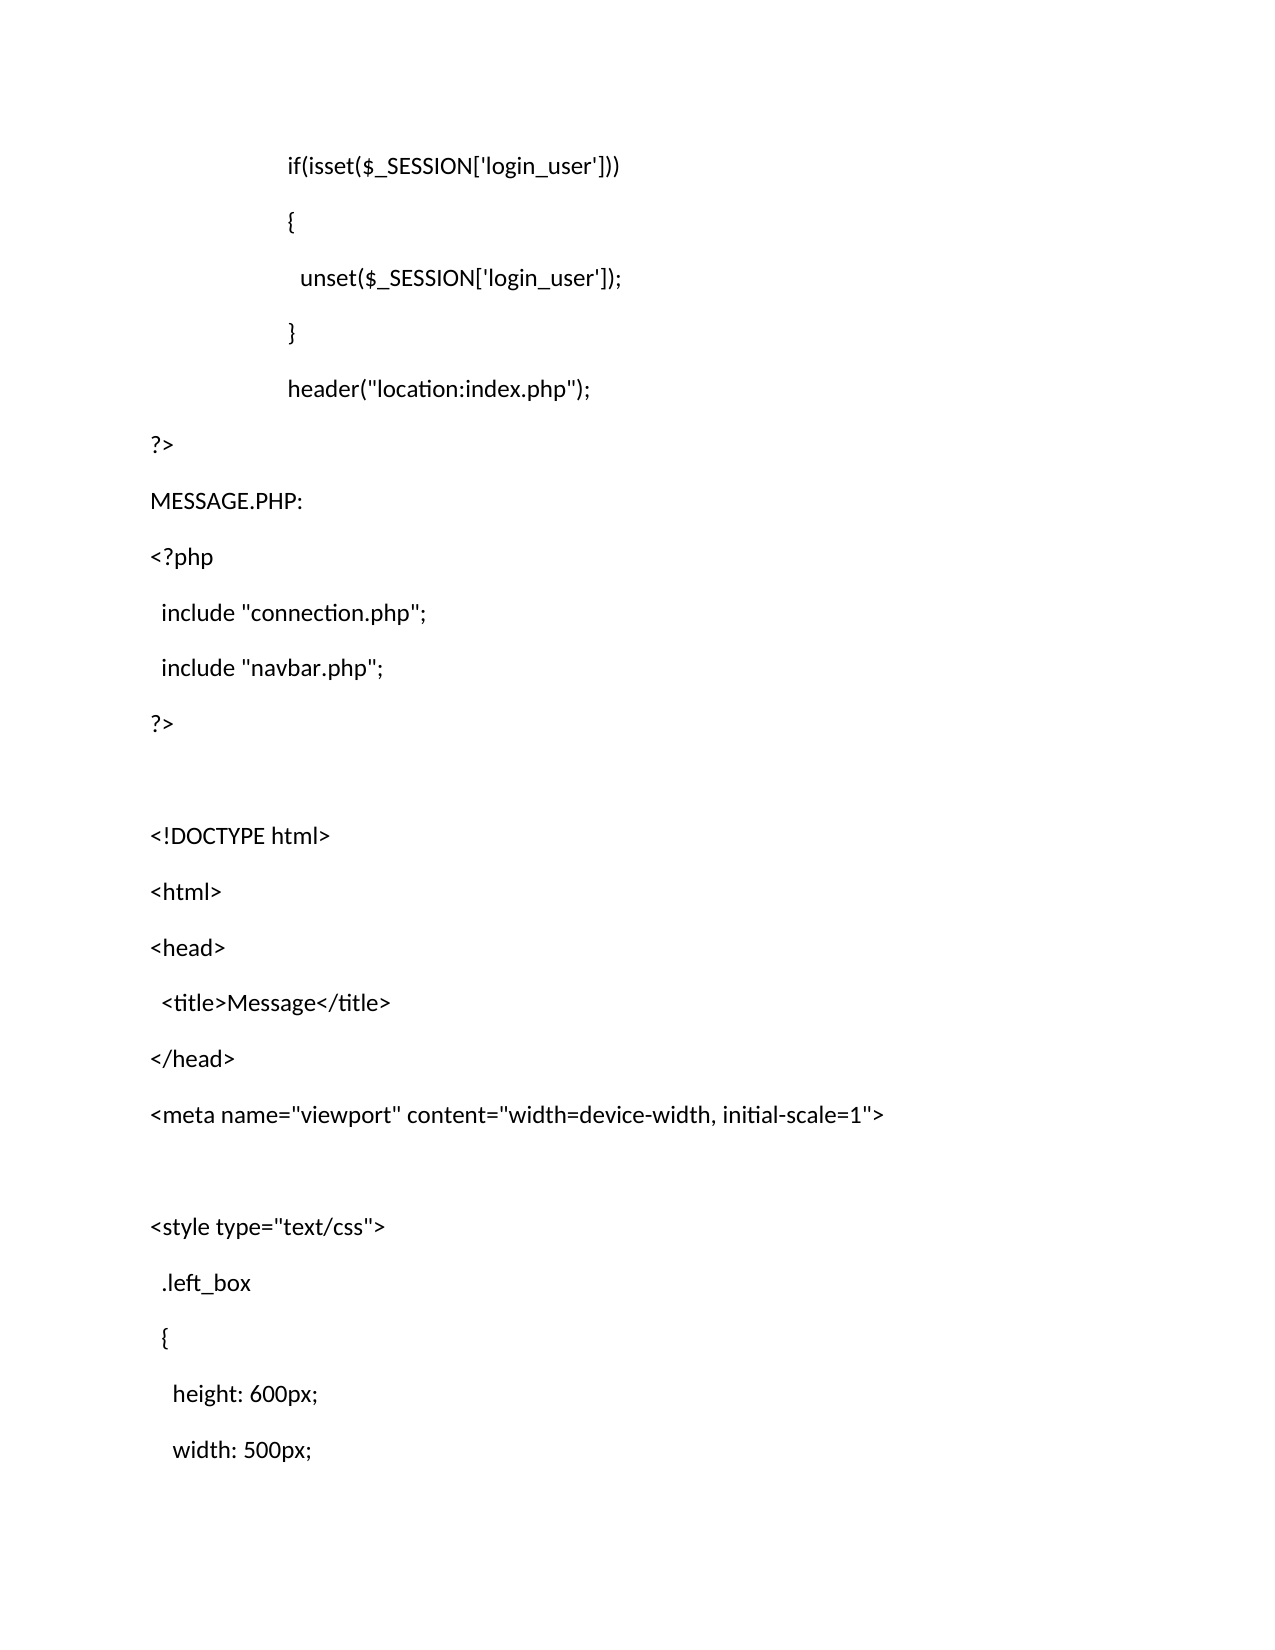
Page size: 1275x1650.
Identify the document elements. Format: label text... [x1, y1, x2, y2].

text </head> [150, 1043, 1125, 1074]
text <html> [150, 876, 1125, 906]
text if(isset($_SESSION['login_user'])) [150, 150, 1125, 181]
text height: 600px; [150, 1378, 1125, 1409]
text width: 500px; [150, 1434, 1125, 1465]
text } [150, 317, 1125, 348]
text { [150, 206, 1125, 236]
text <style type="text/css"> [150, 1211, 1125, 1241]
text <meta name="viewport" content="width=device-width, initial-scale=1"> [150, 1099, 1125, 1130]
text .left_box [150, 1267, 1125, 1297]
text <!DOCTYPE html> [150, 820, 1125, 851]
text <title>Message</title> [150, 987, 1125, 1018]
text header("location:index.php"); [150, 373, 1125, 404]
text MESSAGE.PHP: [150, 485, 1125, 516]
text include "navbar.php"; [150, 652, 1125, 683]
text <?php [150, 541, 1125, 571]
text <head> [150, 932, 1125, 962]
text include "connection.php"; [150, 597, 1125, 627]
text ?> [150, 708, 1125, 739]
text ?> [150, 429, 1125, 460]
text unset($_SESSION['login_user']); [150, 262, 1125, 292]
text { [150, 1322, 1125, 1353]
